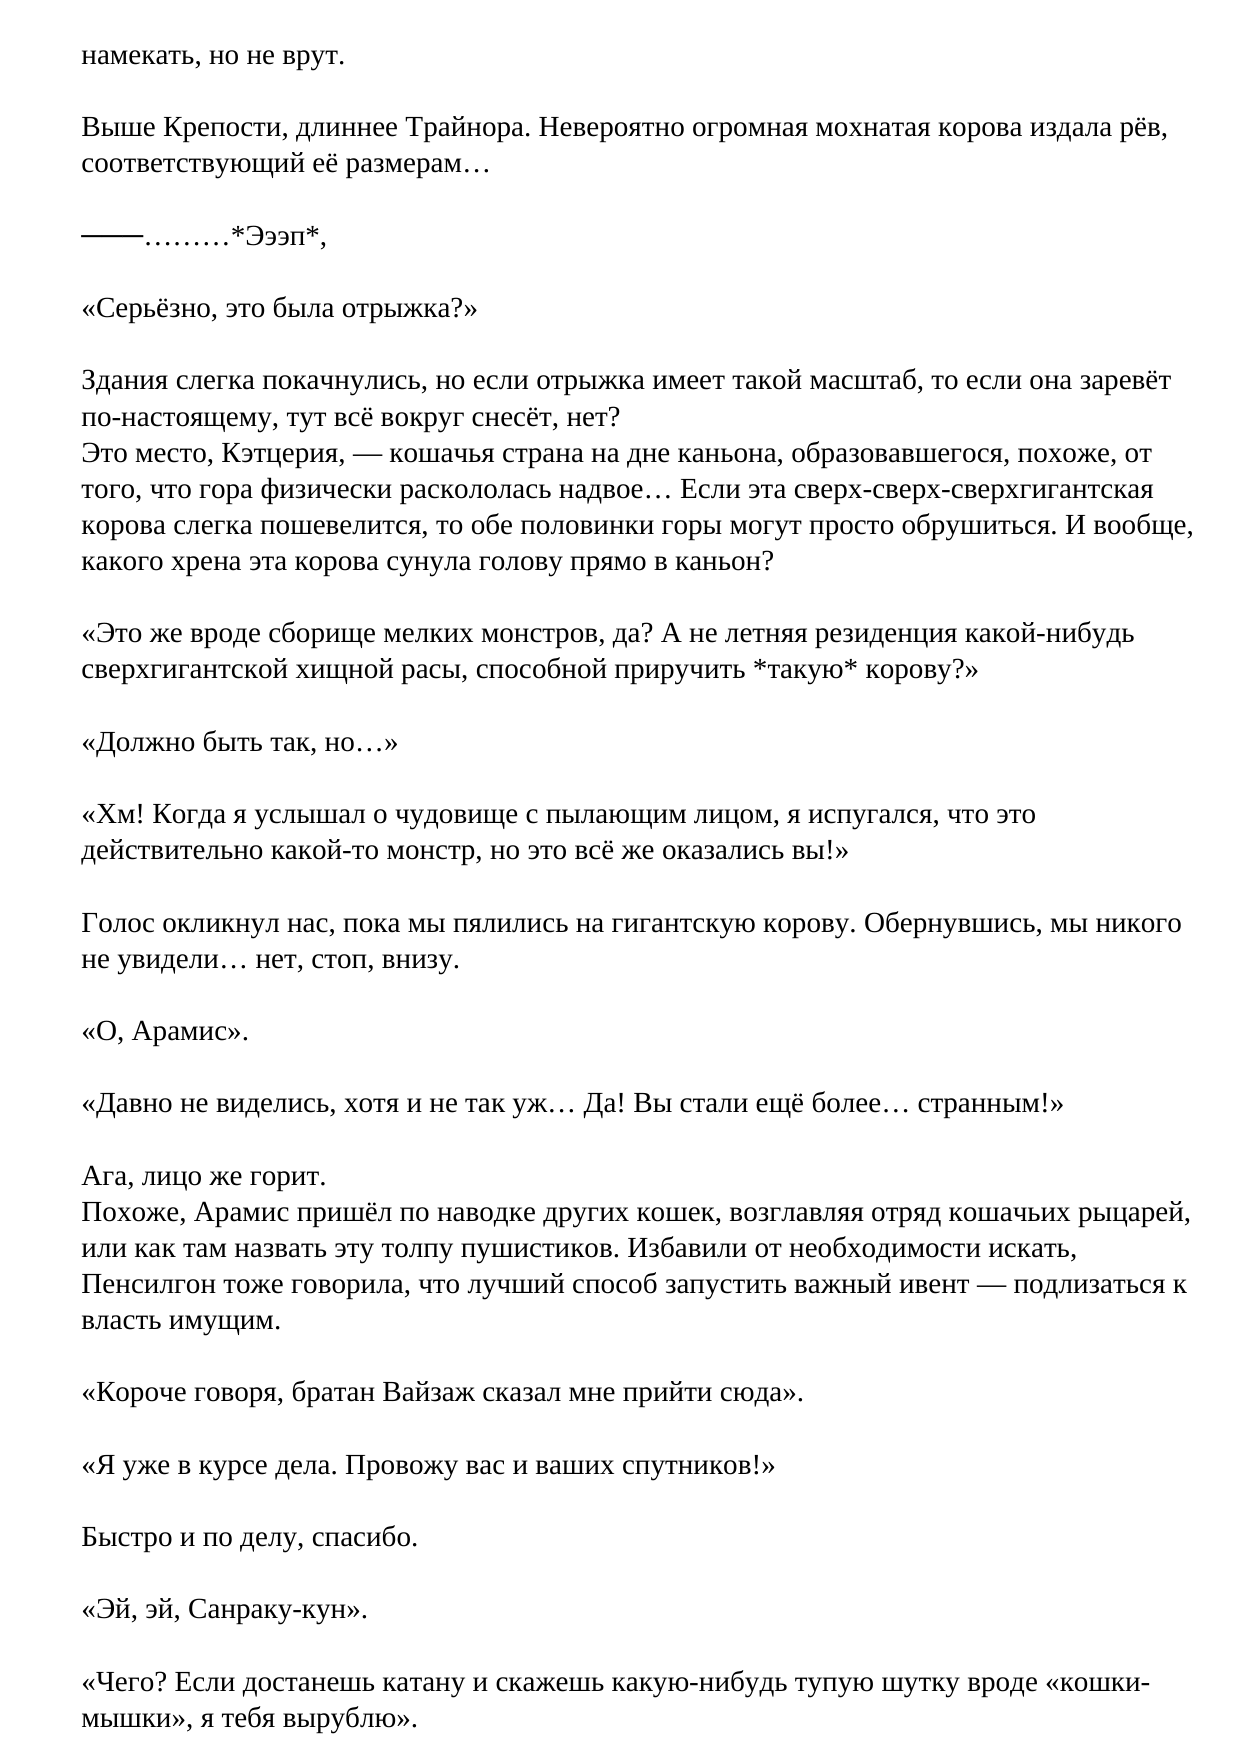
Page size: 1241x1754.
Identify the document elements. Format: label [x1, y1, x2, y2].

text [81, 37, 1215, 1733]
